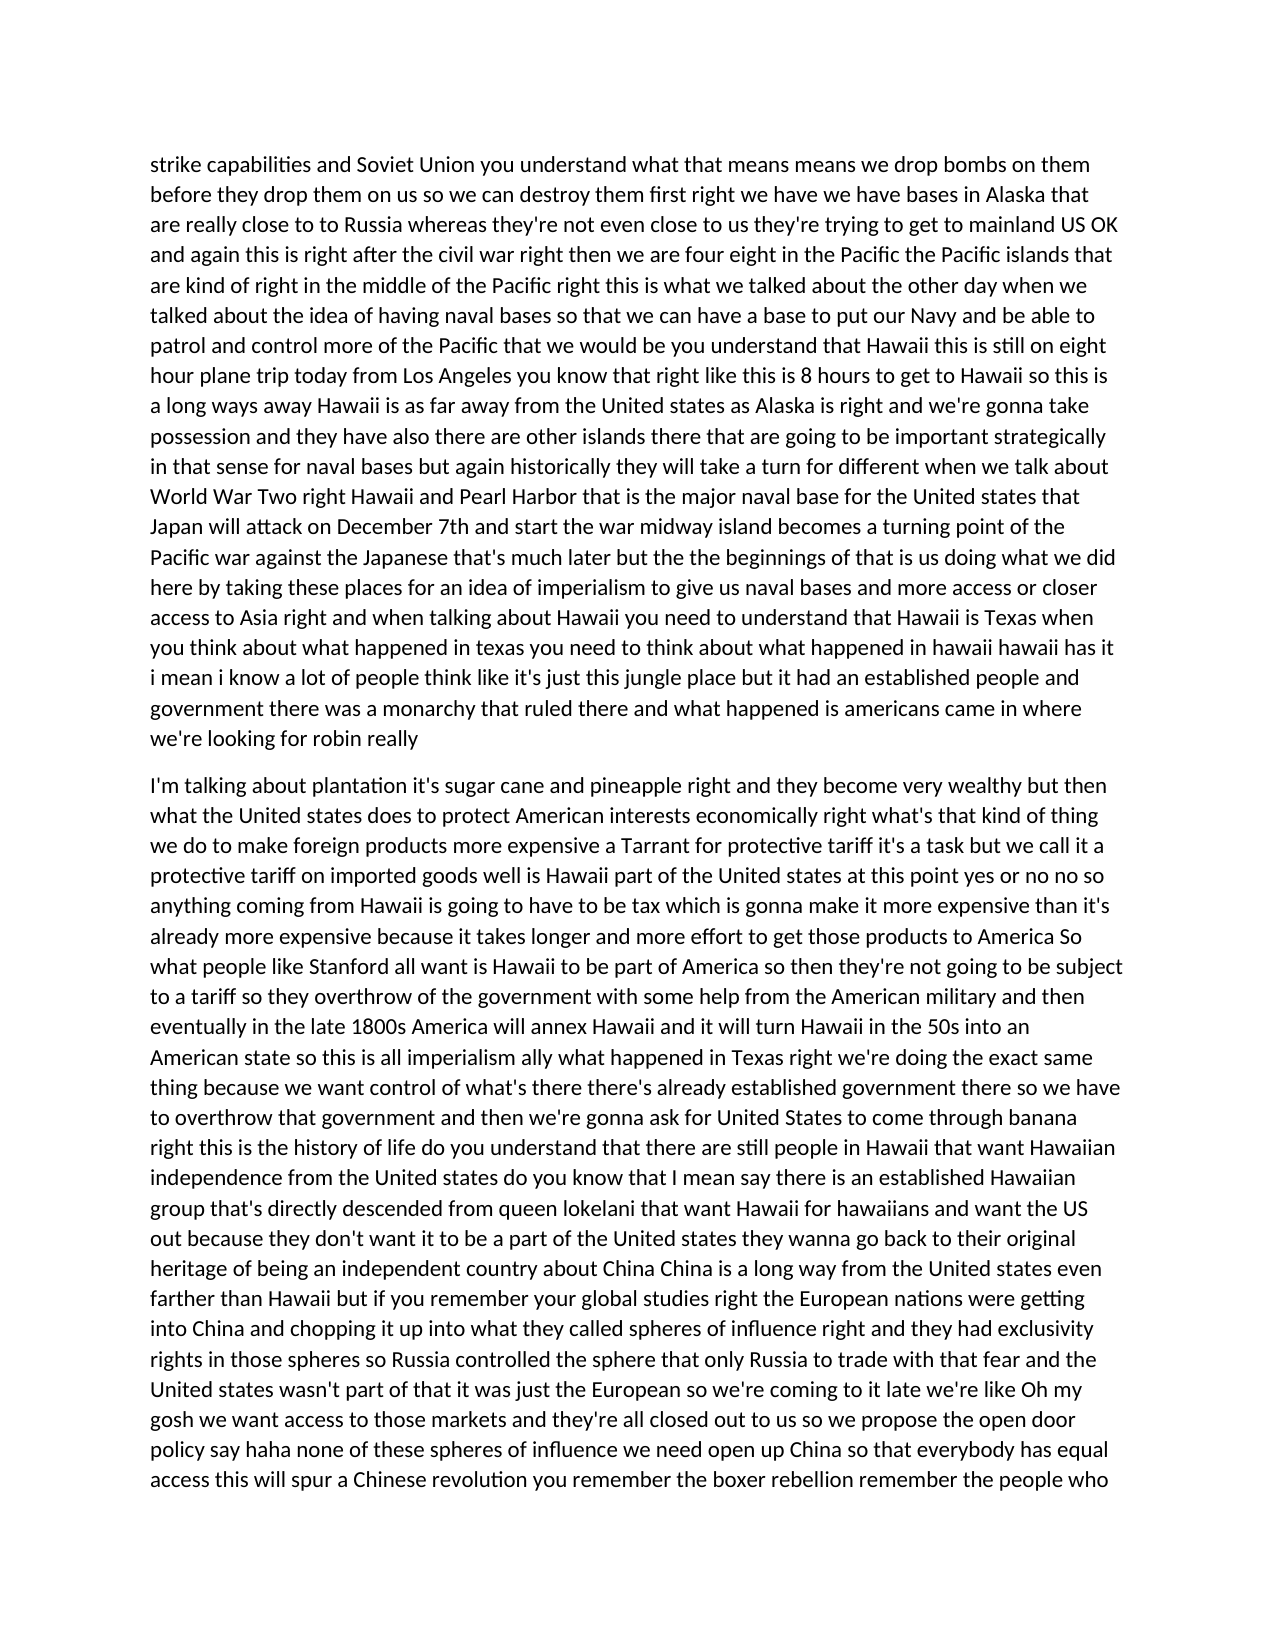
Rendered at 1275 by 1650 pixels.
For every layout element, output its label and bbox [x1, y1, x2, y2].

text [150, 150, 1125, 752]
text [150, 771, 1125, 1494]
